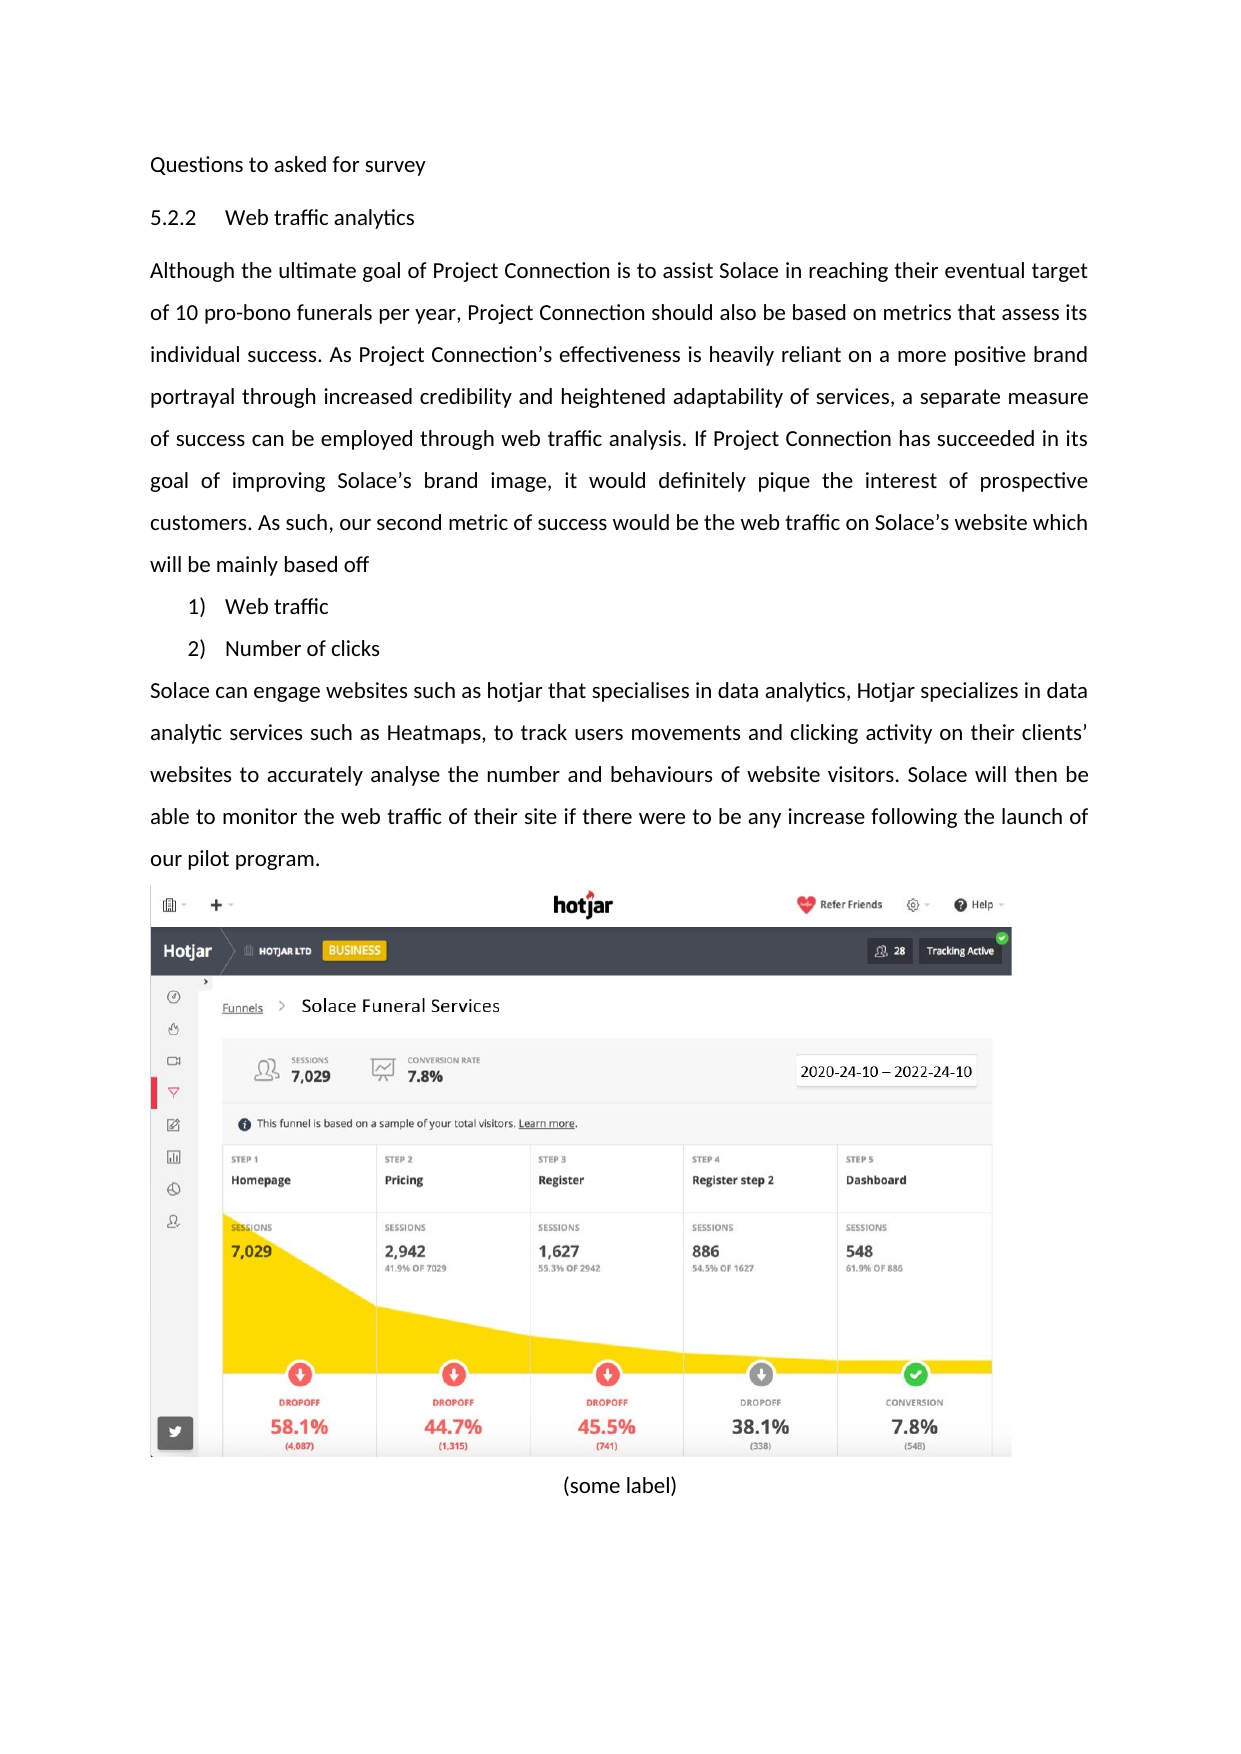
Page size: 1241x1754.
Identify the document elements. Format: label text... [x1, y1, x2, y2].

text Although the ultimate goal of Project Connection is to assist Solace in reaching their eventual target of 10 pro-bono funerals per year, Project Connection should also be based on metrics that assess its individual success. As Project Connection’s effectiveness is heavily reliant on a more positive brand portrayal through increased credibility and heightened adaptability of services, a separate measure of success can be employed through web traffic analysis. If Project Connection has succeeded in its goal of improving Solace’s brand image, it would definitely pique the interest of prospective customers. As such, our second metric of success would be the web traffic on Solace’s website which will be mainly based off [150, 256, 1090, 578]
text 5.2.2 Web traffic analytics [150, 203, 1090, 231]
text Questions to asked for survey [150, 150, 1090, 178]
picture [150, 885, 1012, 1457]
text (some label) [150, 1471, 1090, 1499]
list Number of clicks [187, 634, 1090, 662]
text Solace can engage websites such as hotjar that specialises in data analytics, Hotjar specializes in data analytic services such as Heatmaps, to track users movements and clicking activity on their clients’ websites to accurately analyse the number and behaviours of website visitors. Solace will then be able to monitor the web traffic of their site if there were to be any increase following the launch of our pilot program. [150, 676, 1090, 872]
list Web traffic [187, 592, 1090, 620]
